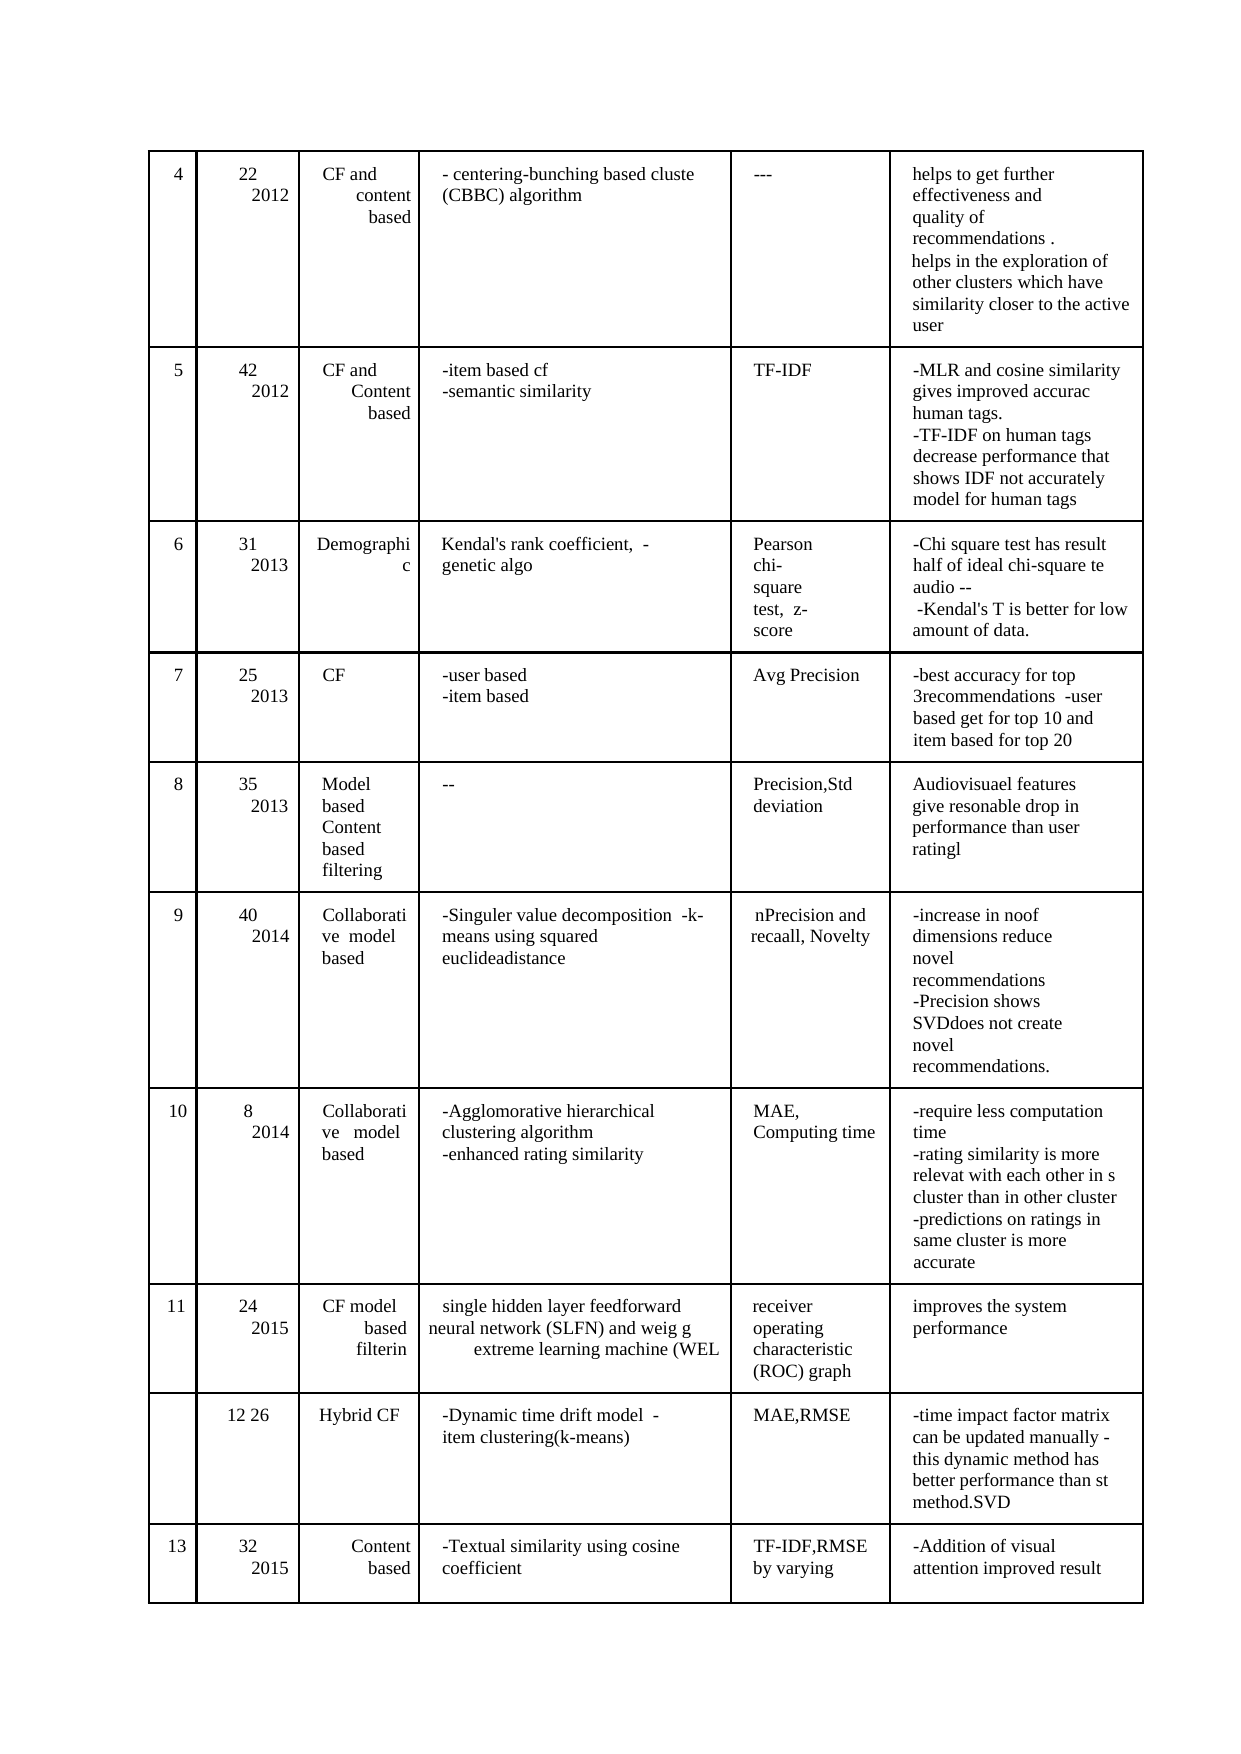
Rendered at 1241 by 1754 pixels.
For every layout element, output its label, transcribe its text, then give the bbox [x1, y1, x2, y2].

table_cell 42 2012 [198, 348, 298, 520]
table_cell 22 2012 [198, 152, 298, 346]
table_cell 6 [150, 522, 195, 651]
table_cell 32 2015 [198, 1525, 298, 1602]
table_cell nPrecision and recaall, Novelty [732, 893, 889, 1087]
table_cell -Dynamic time drift model -item clustering(k-means) [420, 1394, 730, 1523]
table_cell CF [300, 654, 418, 761]
table_cell receiver operating characteristic (ROC) graph [732, 1285, 889, 1392]
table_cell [420, 1525, 730, 1602]
table_cell MAE,RMSE [732, 1394, 889, 1523]
table_cell 24 2015 [198, 1285, 298, 1392]
table_cell MAE, Computing time [732, 1089, 889, 1283]
table_cell 40 2014 [198, 893, 298, 1087]
table_cell CF model based filterin [300, 1285, 418, 1392]
table_cell [150, 1394, 195, 1523]
table_cell 31 2013 [198, 522, 298, 651]
table_cell Hybrid CF [300, 1394, 418, 1523]
table_cell --- [732, 152, 889, 346]
table_cell 13 [150, 1525, 195, 1602]
table_cell 9 [150, 893, 195, 1087]
table_cell CF and Content based [300, 348, 418, 520]
table_cell Collaborative model based [300, 1089, 418, 1283]
table_cell -require less computation time -rating similarity is more relevat with each other in s cluster than in other cluster -predictions on ratings in same cluster is more accurate [891, 1089, 1142, 1283]
table_cell - centering-bunching based cluste (CBBC) algorithm [420, 152, 730, 346]
table_cell Demographic [300, 522, 418, 651]
table_cell CF and content based [300, 152, 418, 346]
table_cell Model based Content based filtering [300, 763, 418, 891]
table_cell -increase in noof dimensions reduce novel recommendations -Precision shows SVDdoes not create novel recommendations. [891, 893, 1142, 1087]
table_cell Content based [300, 1525, 418, 1602]
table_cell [891, 1525, 1142, 1602]
table_cell 25 2013 [198, 654, 298, 761]
table_cell 5 [150, 348, 195, 520]
table_cell 12 26 [198, 1394, 298, 1523]
table_cell -Singuler value decomposition -k-means using squared euclideadistance [420, 893, 730, 1087]
table_cell Avg Precision [732, 654, 889, 761]
table_cell single hidden layer feedforward neural network (SLFN) and weig g extreme learning machine (WEL [420, 1285, 730, 1392]
table_cell -time impact factor matrix can be updated manually -this dynamic method has better performance than st method.SVD [891, 1394, 1142, 1523]
table_cell Collaborative model based [300, 893, 418, 1087]
table_cell Audiovisuael features give resonable drop in performance than user ratingl [891, 763, 1142, 891]
table_cell -Agglomorative hierarchical clustering algorithm -enhanced rating similarity [420, 1089, 730, 1283]
table_cell Precision,Std deviation [732, 763, 889, 891]
table_cell 4 [150, 152, 195, 346]
table_cell improves the system performance [891, 1285, 1142, 1392]
table_cell -best accuracy for top 3recommendations -user based get for top 10 and item based for top 20 [891, 654, 1142, 761]
table_cell 11 [150, 1285, 195, 1392]
table_cell -- [420, 763, 730, 891]
table_cell 35 2013 [198, 763, 298, 891]
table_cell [732, 1525, 889, 1602]
table_cell helps to get further effectiveness and quality of recommendations . helps in the exploration of other clusters which have similarity closer to the active user [891, 152, 1142, 346]
table_cell Kendal's rank coefficient, -genetic algo [420, 522, 730, 651]
table_cell Pearson chi-square test, z-score [732, 522, 889, 651]
table_cell TF-IDF [732, 348, 889, 520]
table_cell 7 [150, 654, 195, 761]
table_cell 8 [150, 763, 195, 891]
table_cell 10 [150, 1089, 195, 1283]
table_cell -item based cf -semantic similarity [420, 348, 730, 520]
table_cell -user based -item based [420, 654, 730, 761]
table_cell -Chi square test has result half of ideal chi-square te audio -- -Kendal's T is better for low amount of data. [891, 522, 1142, 651]
table_cell 8 2014 [198, 1089, 298, 1283]
table_cell -MLR and cosine similarity gives improved accurac human tags. -TF-IDF on human tags decrease performance that shows IDF not accurately model for human tags [891, 348, 1142, 520]
